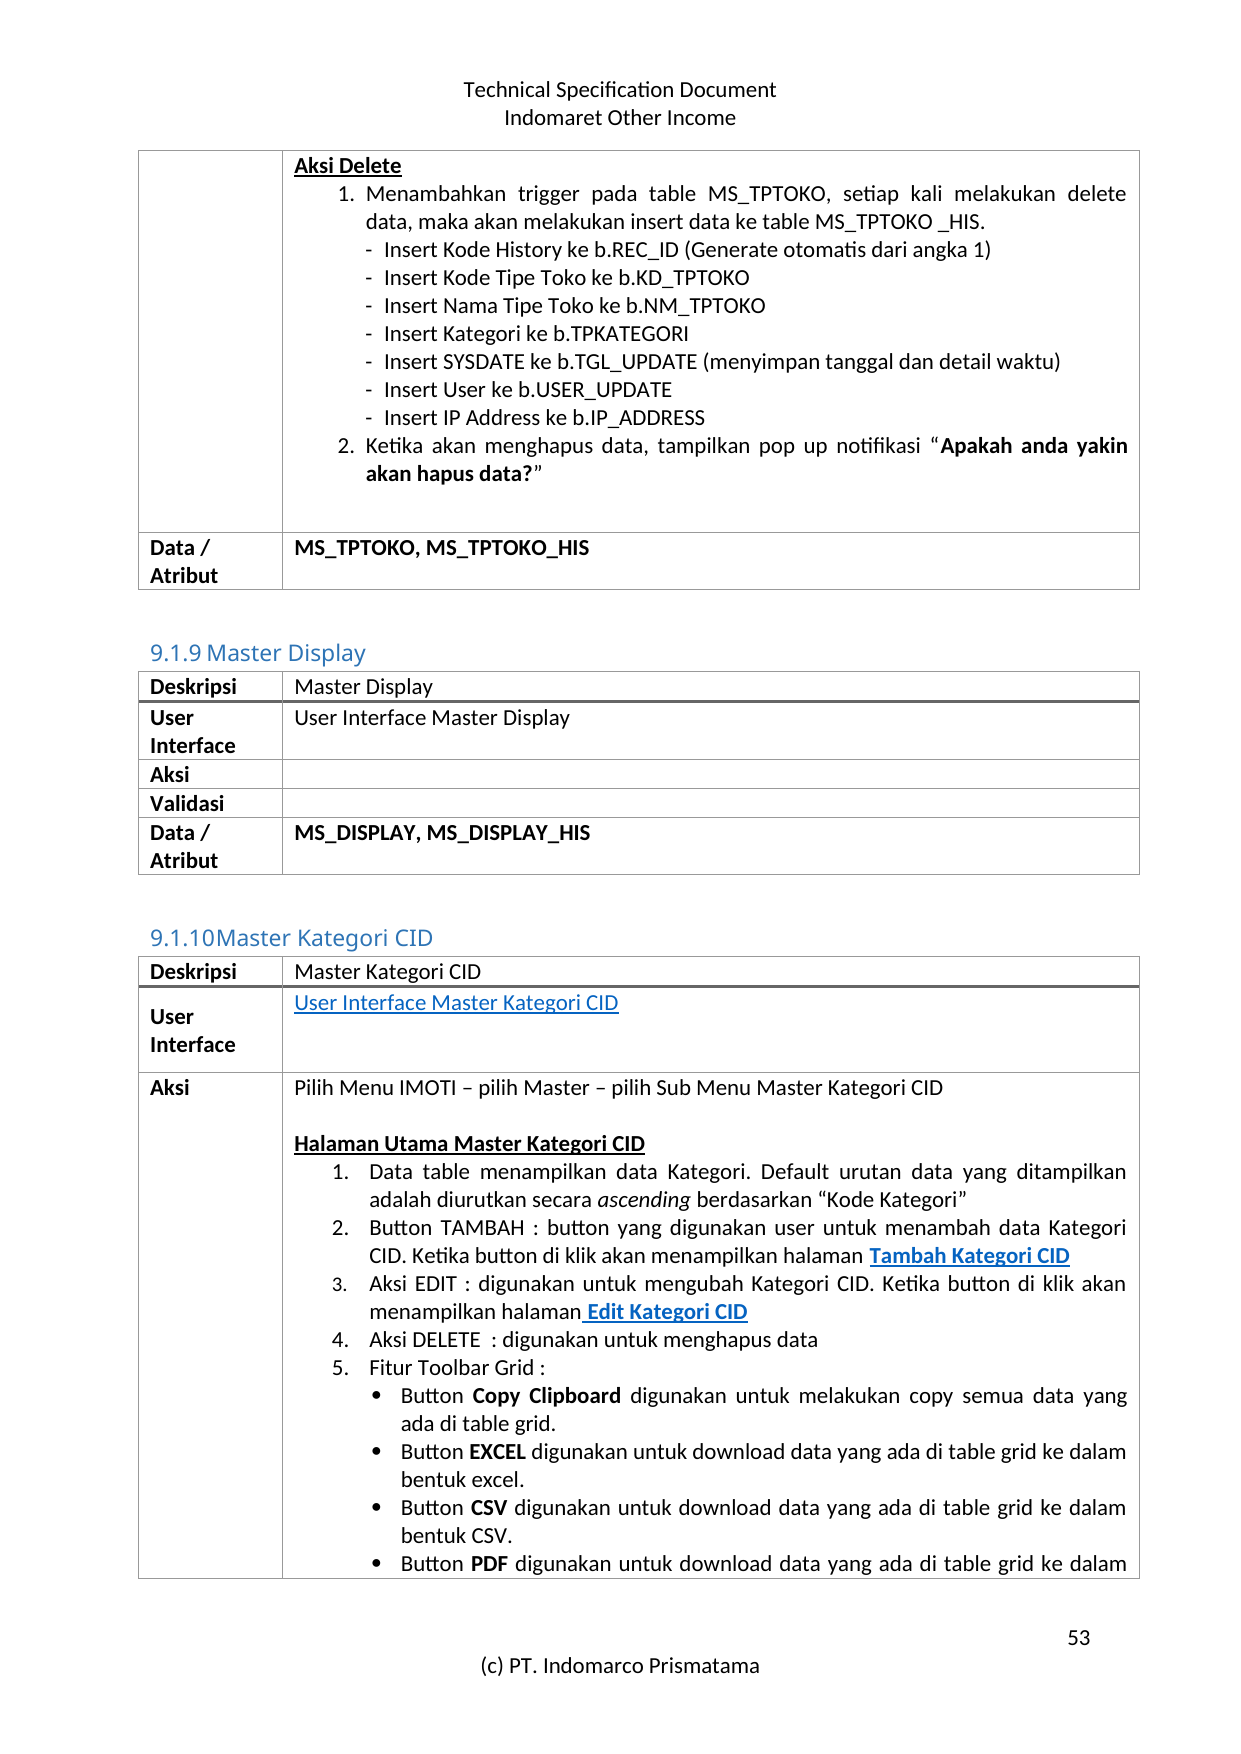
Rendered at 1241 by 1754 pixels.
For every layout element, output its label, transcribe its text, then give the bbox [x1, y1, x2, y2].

subtitle Master Kategori CID [150, 922, 1090, 953]
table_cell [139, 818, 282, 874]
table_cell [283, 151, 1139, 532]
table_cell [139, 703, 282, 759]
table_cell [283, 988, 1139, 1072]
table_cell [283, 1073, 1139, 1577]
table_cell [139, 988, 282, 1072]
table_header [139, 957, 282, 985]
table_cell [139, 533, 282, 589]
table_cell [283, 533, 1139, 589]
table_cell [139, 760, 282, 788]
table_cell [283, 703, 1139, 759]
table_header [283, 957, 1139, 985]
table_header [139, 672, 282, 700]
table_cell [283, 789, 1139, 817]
subtitle Master Display [150, 637, 1090, 668]
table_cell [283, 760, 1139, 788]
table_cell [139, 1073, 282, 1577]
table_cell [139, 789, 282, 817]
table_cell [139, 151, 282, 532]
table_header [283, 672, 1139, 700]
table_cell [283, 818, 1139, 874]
